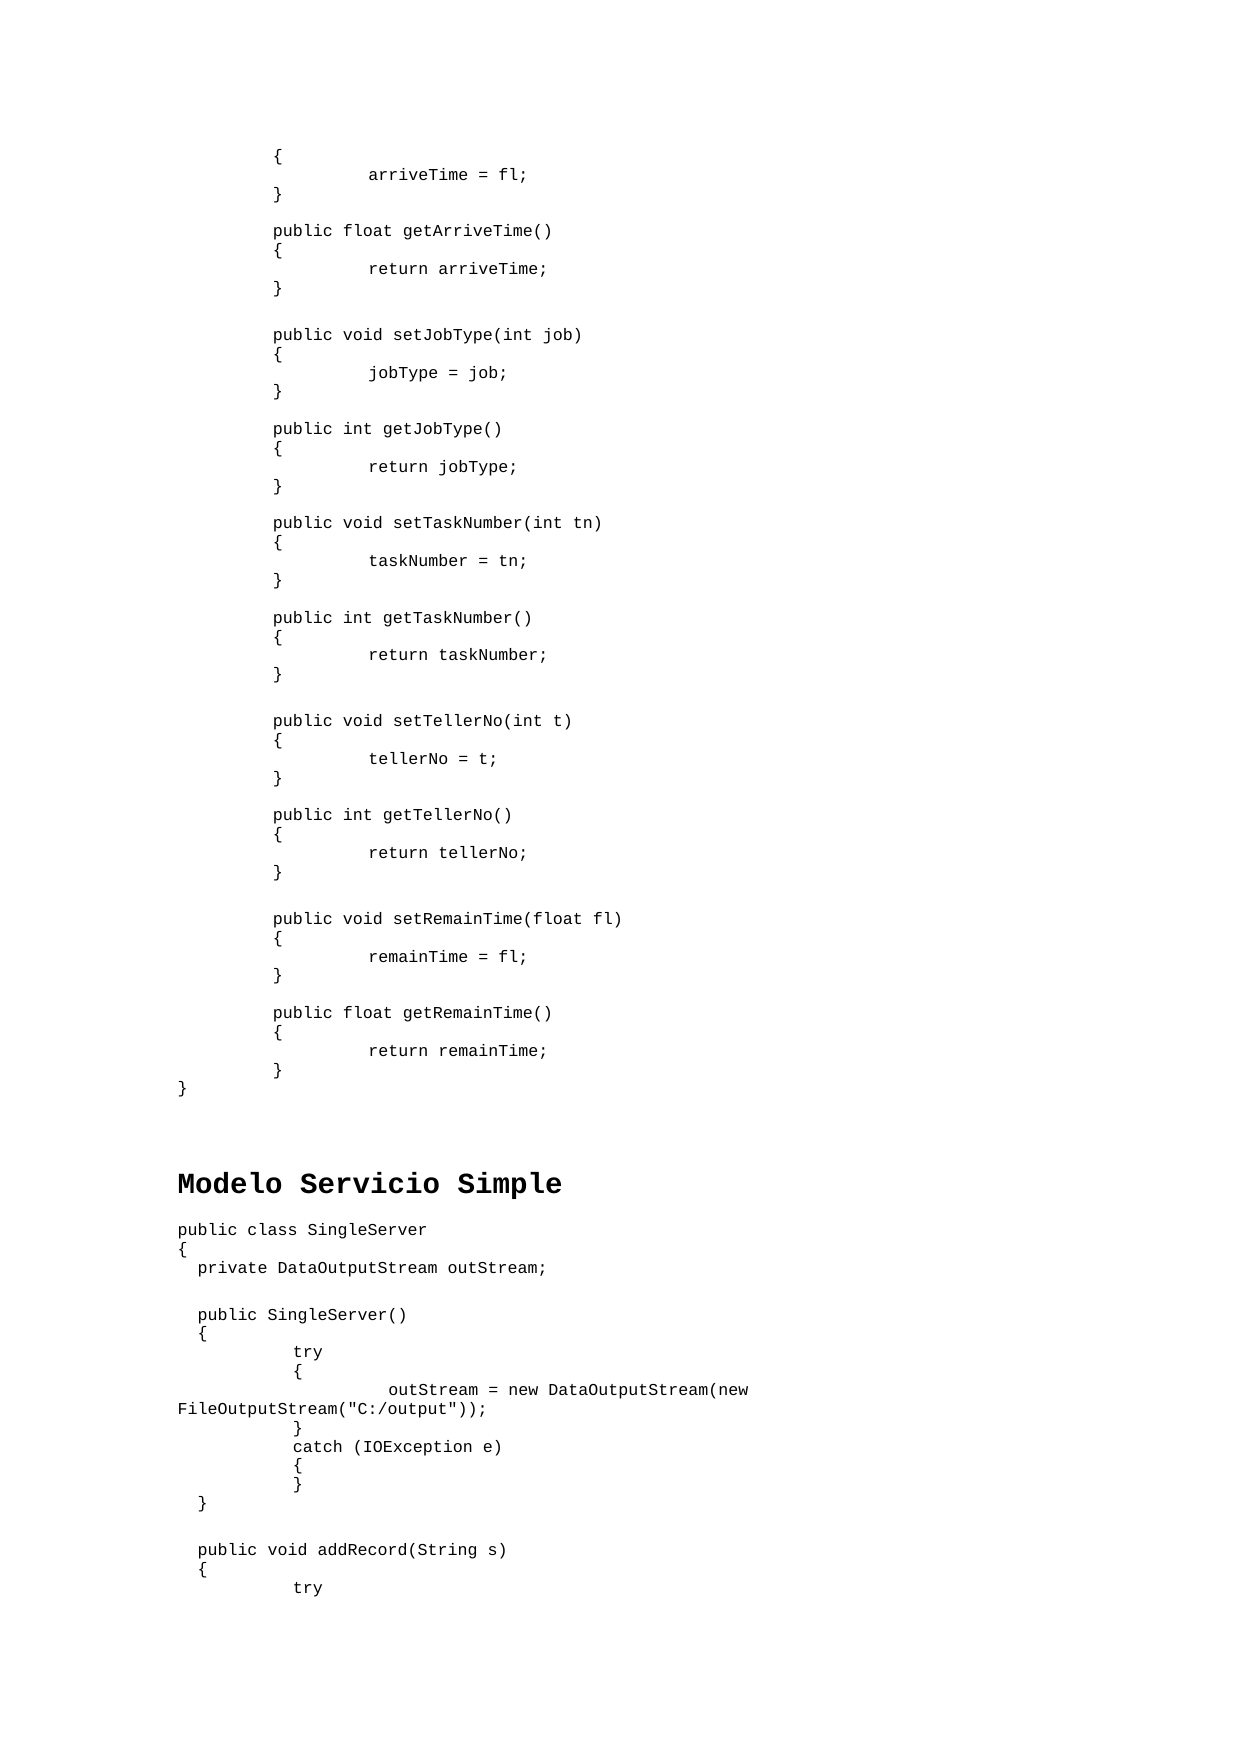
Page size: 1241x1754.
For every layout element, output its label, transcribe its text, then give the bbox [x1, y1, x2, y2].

text arriveTime = fl; [177, 166, 1063, 185]
text { [177, 242, 1063, 261]
text catch (IOException e) [177, 1438, 1063, 1457]
text try [177, 1579, 1063, 1598]
text } [177, 967, 1063, 986]
text return jobType; [177, 458, 1063, 477]
text } [177, 1419, 1063, 1438]
text public void setRemainTime(float fl) [177, 910, 1063, 929]
text private DataOutputStream outStream; [177, 1259, 1063, 1278]
text } [177, 383, 1063, 402]
text public SingleServer() [177, 1306, 1063, 1325]
text return tellerNo; [177, 845, 1063, 863]
text try [177, 1344, 1063, 1363]
text public void setJobType(int job) [177, 326, 1063, 345]
text public int getTellerNo() [177, 807, 1063, 826]
text { [177, 1023, 1063, 1042]
text { [177, 1560, 1063, 1579]
text } [177, 572, 1063, 590]
text tellerNo = t; [177, 750, 1063, 769]
text } [177, 769, 1063, 788]
text taskNumber = tn; [177, 553, 1063, 572]
text Modelo Servicio Simple [177, 1170, 1063, 1203]
text remainTime = fl; [177, 948, 1063, 967]
text public void addRecord(String s) [177, 1542, 1063, 1560]
text public void setTellerNo(int t) [177, 713, 1063, 732]
text { [177, 345, 1063, 364]
text return taskNumber; [177, 647, 1063, 666]
text } [177, 666, 1063, 685]
text { [177, 628, 1063, 647]
text { [177, 1240, 1063, 1259]
text return arriveTime; [177, 261, 1063, 279]
text } [177, 1476, 1063, 1495]
text { [177, 1457, 1063, 1476]
text { [177, 148, 1063, 166]
text public int getTaskNumber() [177, 609, 1063, 628]
text public int getJobType() [177, 421, 1063, 439]
text { [177, 439, 1063, 458]
text } [177, 1061, 1063, 1080]
text } [177, 279, 1063, 298]
text public void setTaskNumber(int tn) [177, 515, 1063, 534]
text } [177, 185, 1063, 204]
text { [177, 732, 1063, 750]
text public float getRemainTime() [177, 1005, 1063, 1023]
text jobType = job; [177, 364, 1063, 383]
text } [177, 1080, 1063, 1099]
text } [177, 477, 1063, 496]
text outStream = new DataOutputStream(new FileOutputStream("C:/output")); [177, 1382, 1063, 1419]
text { [177, 1363, 1063, 1382]
text return remainTime; [177, 1042, 1063, 1061]
text } [177, 863, 1063, 882]
text { [177, 1325, 1063, 1344]
text public class SingleServer [177, 1222, 1063, 1240]
text { [177, 929, 1063, 948]
text } [177, 1495, 1063, 1513]
text public float getArriveTime() [177, 223, 1063, 242]
text { [177, 826, 1063, 845]
text { [177, 534, 1063, 553]
